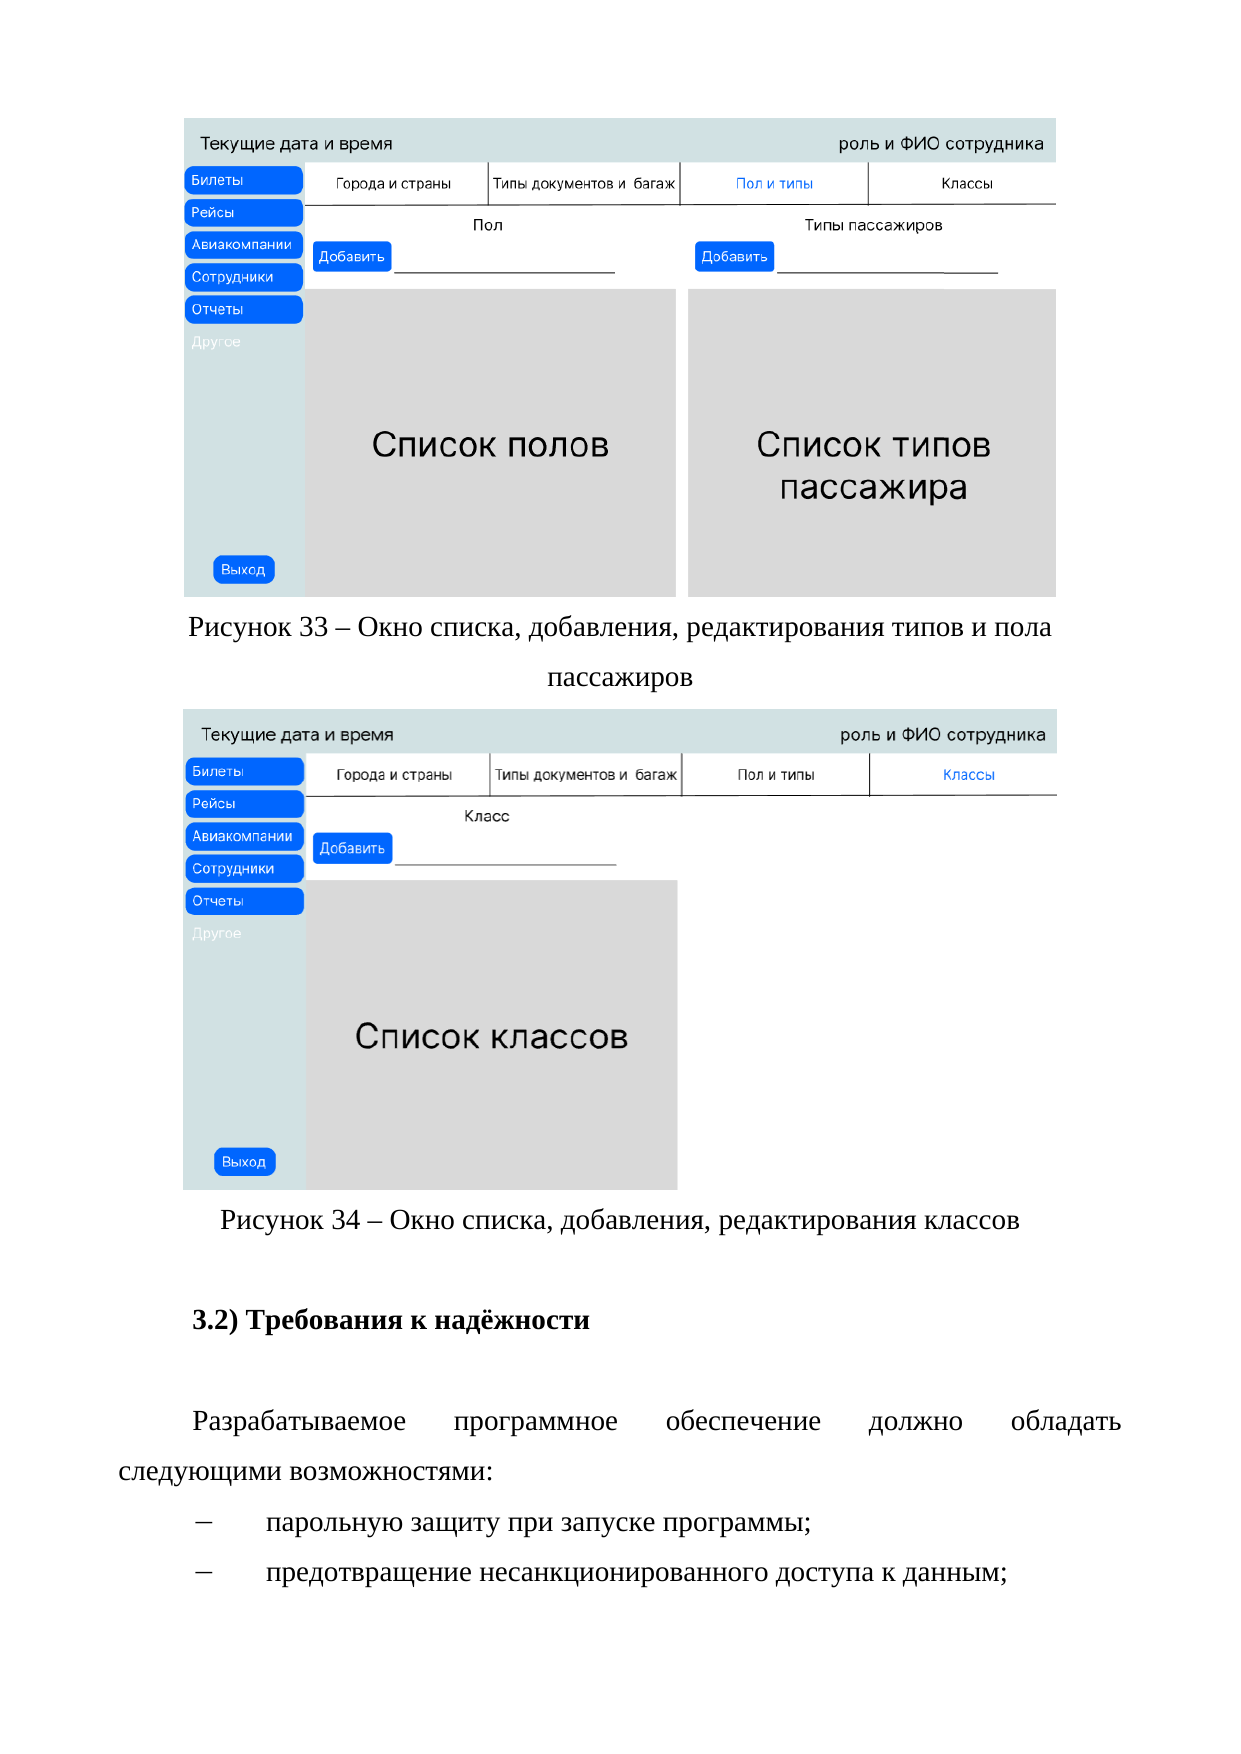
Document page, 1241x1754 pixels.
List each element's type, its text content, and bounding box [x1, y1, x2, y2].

picture [183, 709, 1057, 1190]
text Рисунок 34 – Окно списка, добавления, редактирования классов [118, 1202, 1122, 1235]
text 3.2) Требования к надёжности [118, 1302, 1122, 1336]
picture [184, 118, 1056, 597]
list предотвращение несанкционированного доступа к данным; [118, 1554, 1122, 1588]
text Рисунок 33 – Окно списка, добавления, редактирования типов и пола пассажиров [118, 609, 1122, 693]
text Разрабатываемое программное обеспечение должно обладать следующими возможностями: [118, 1403, 1122, 1487]
list парольную защиту при запуске программы; [118, 1504, 1122, 1537]
